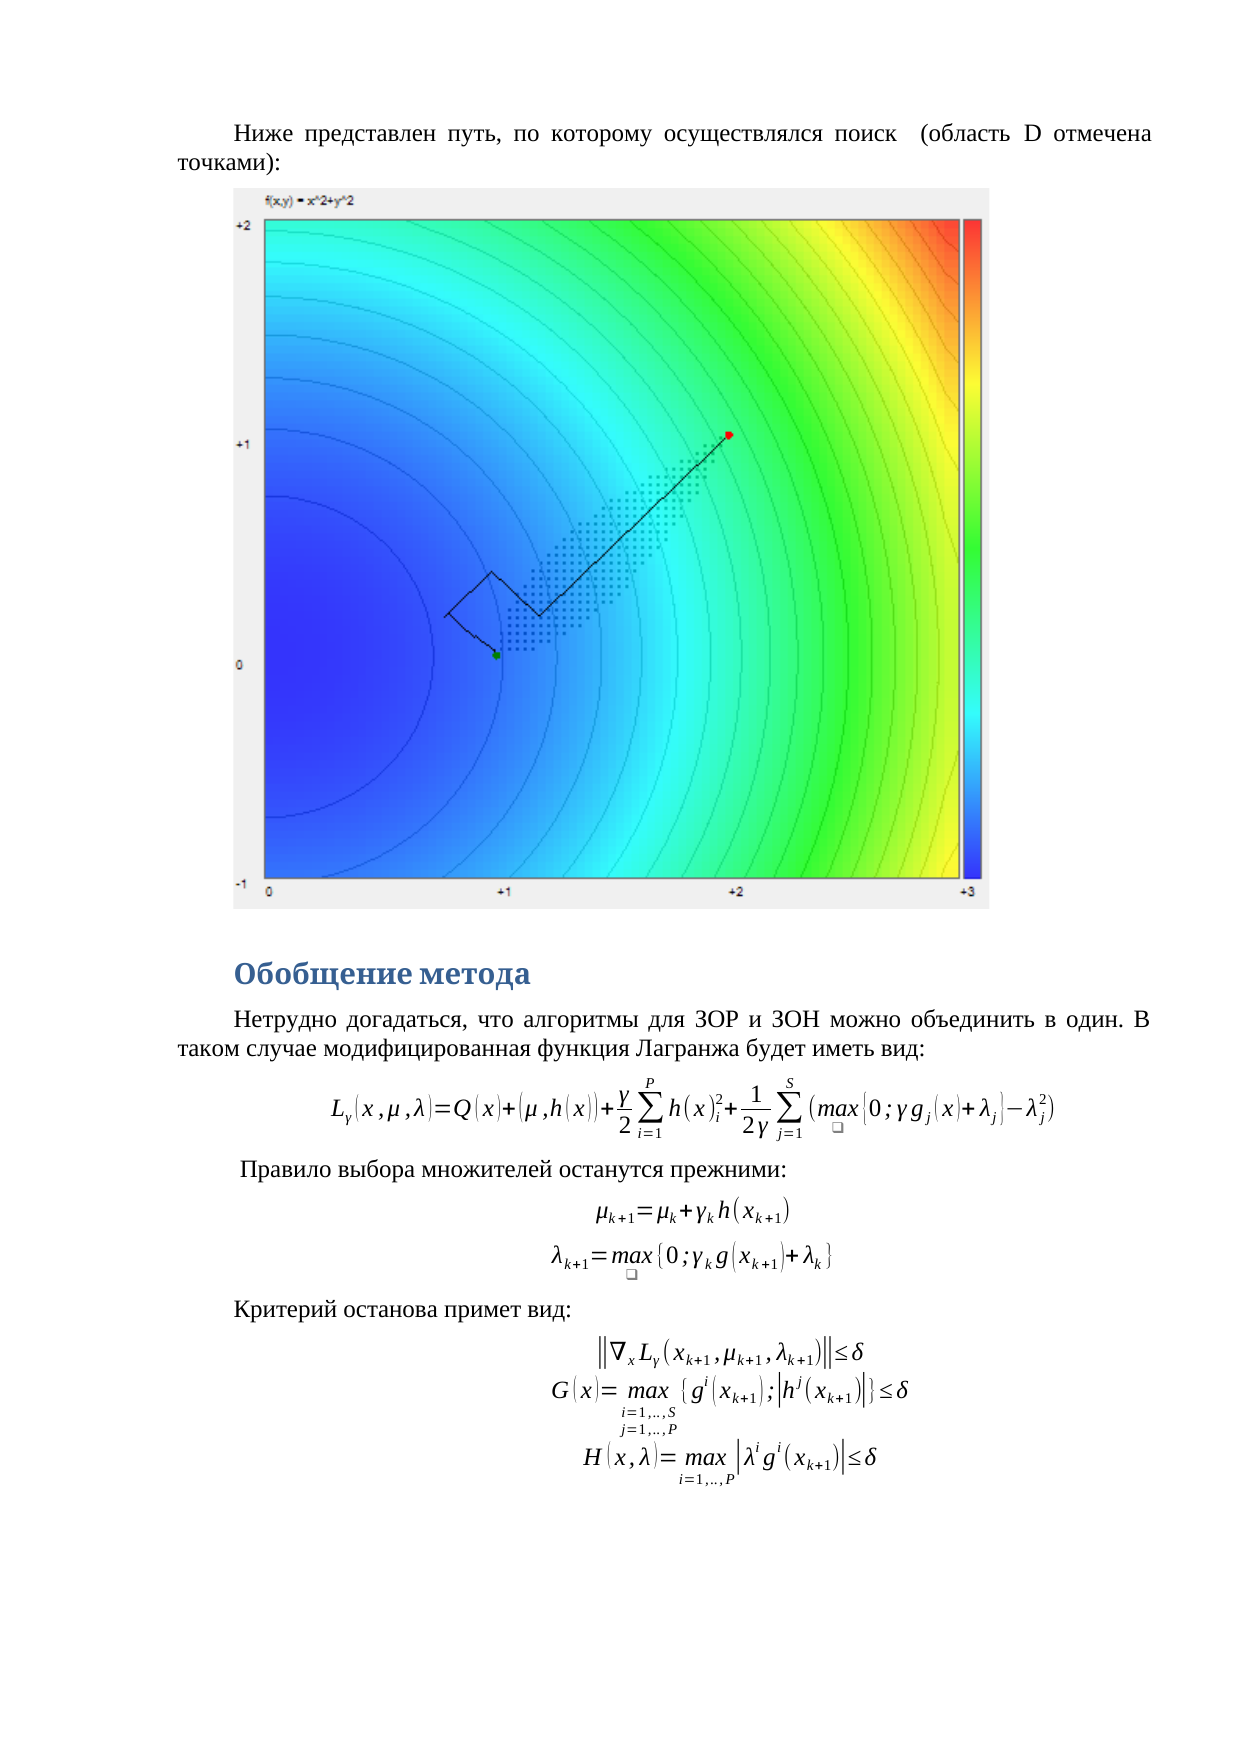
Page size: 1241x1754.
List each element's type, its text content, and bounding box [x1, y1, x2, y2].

text Критерий останова примет вид: [177, 1294, 1152, 1323]
text Ниже представлен путь, по которому осуществлялся поиск (область D отмечена точками): [177, 118, 1152, 176]
text Правило выбора множителей останутся прежними: [177, 1154, 1152, 1183]
text Нетрудно догадаться, что алгоритмы для ЗОР и ЗОН можно объединить в один. В таком случае модифицированная функция Лагранжа будет иметь вид: [177, 1004, 1152, 1062]
subtitle Обобщение метода [177, 958, 1152, 992]
picture [233, 188, 990, 909]
